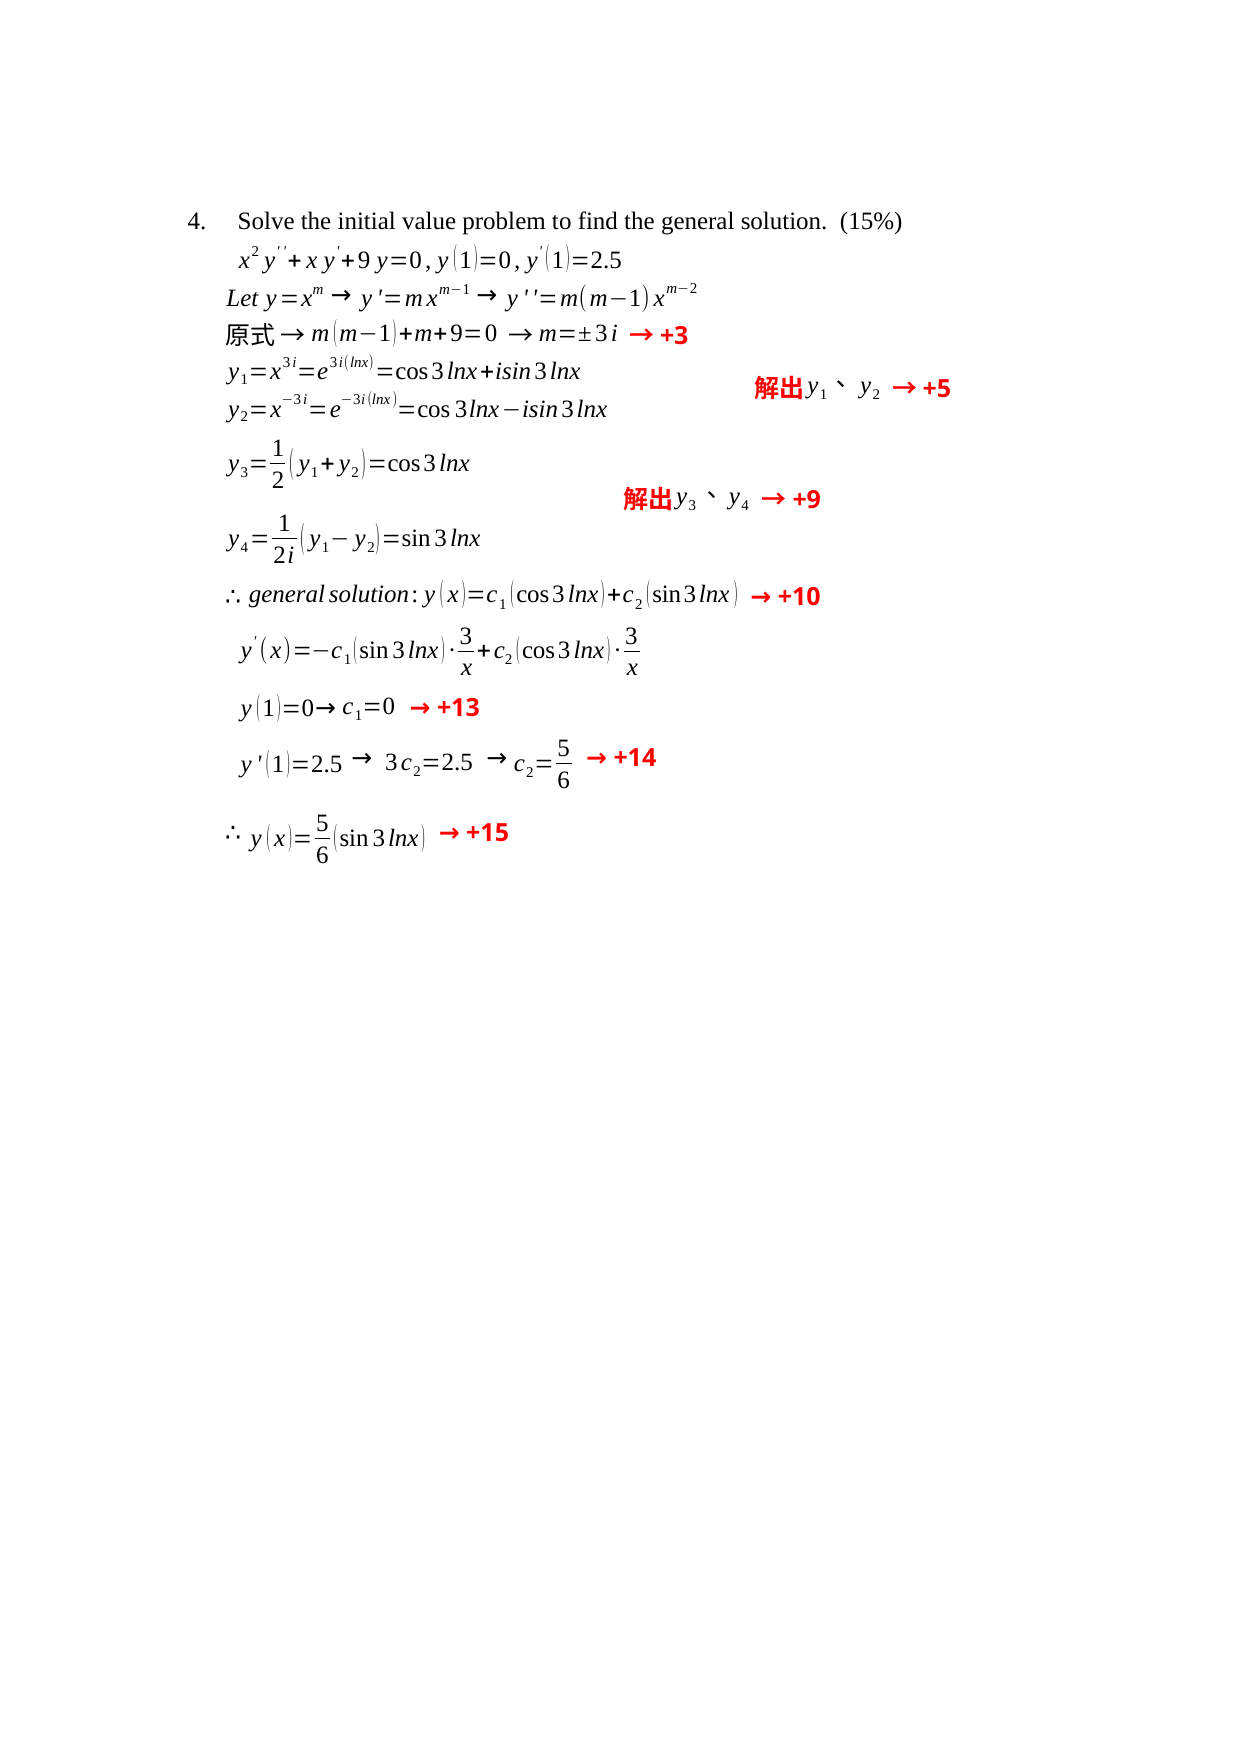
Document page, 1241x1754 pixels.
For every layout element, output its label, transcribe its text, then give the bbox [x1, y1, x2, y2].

list ∴ → +10 [225, 577, 1053, 614]
list ∴ → +15 [225, 802, 1053, 877]
text → → → +14 [237, 727, 1053, 802]
text → → +13 [237, 689, 1053, 727]
list → → [225, 277, 1053, 314]
list 原式 → → → +3 [225, 314, 1053, 352]
list Solve the initial value problem to find the general solution. (15%) [187, 202, 1053, 239]
